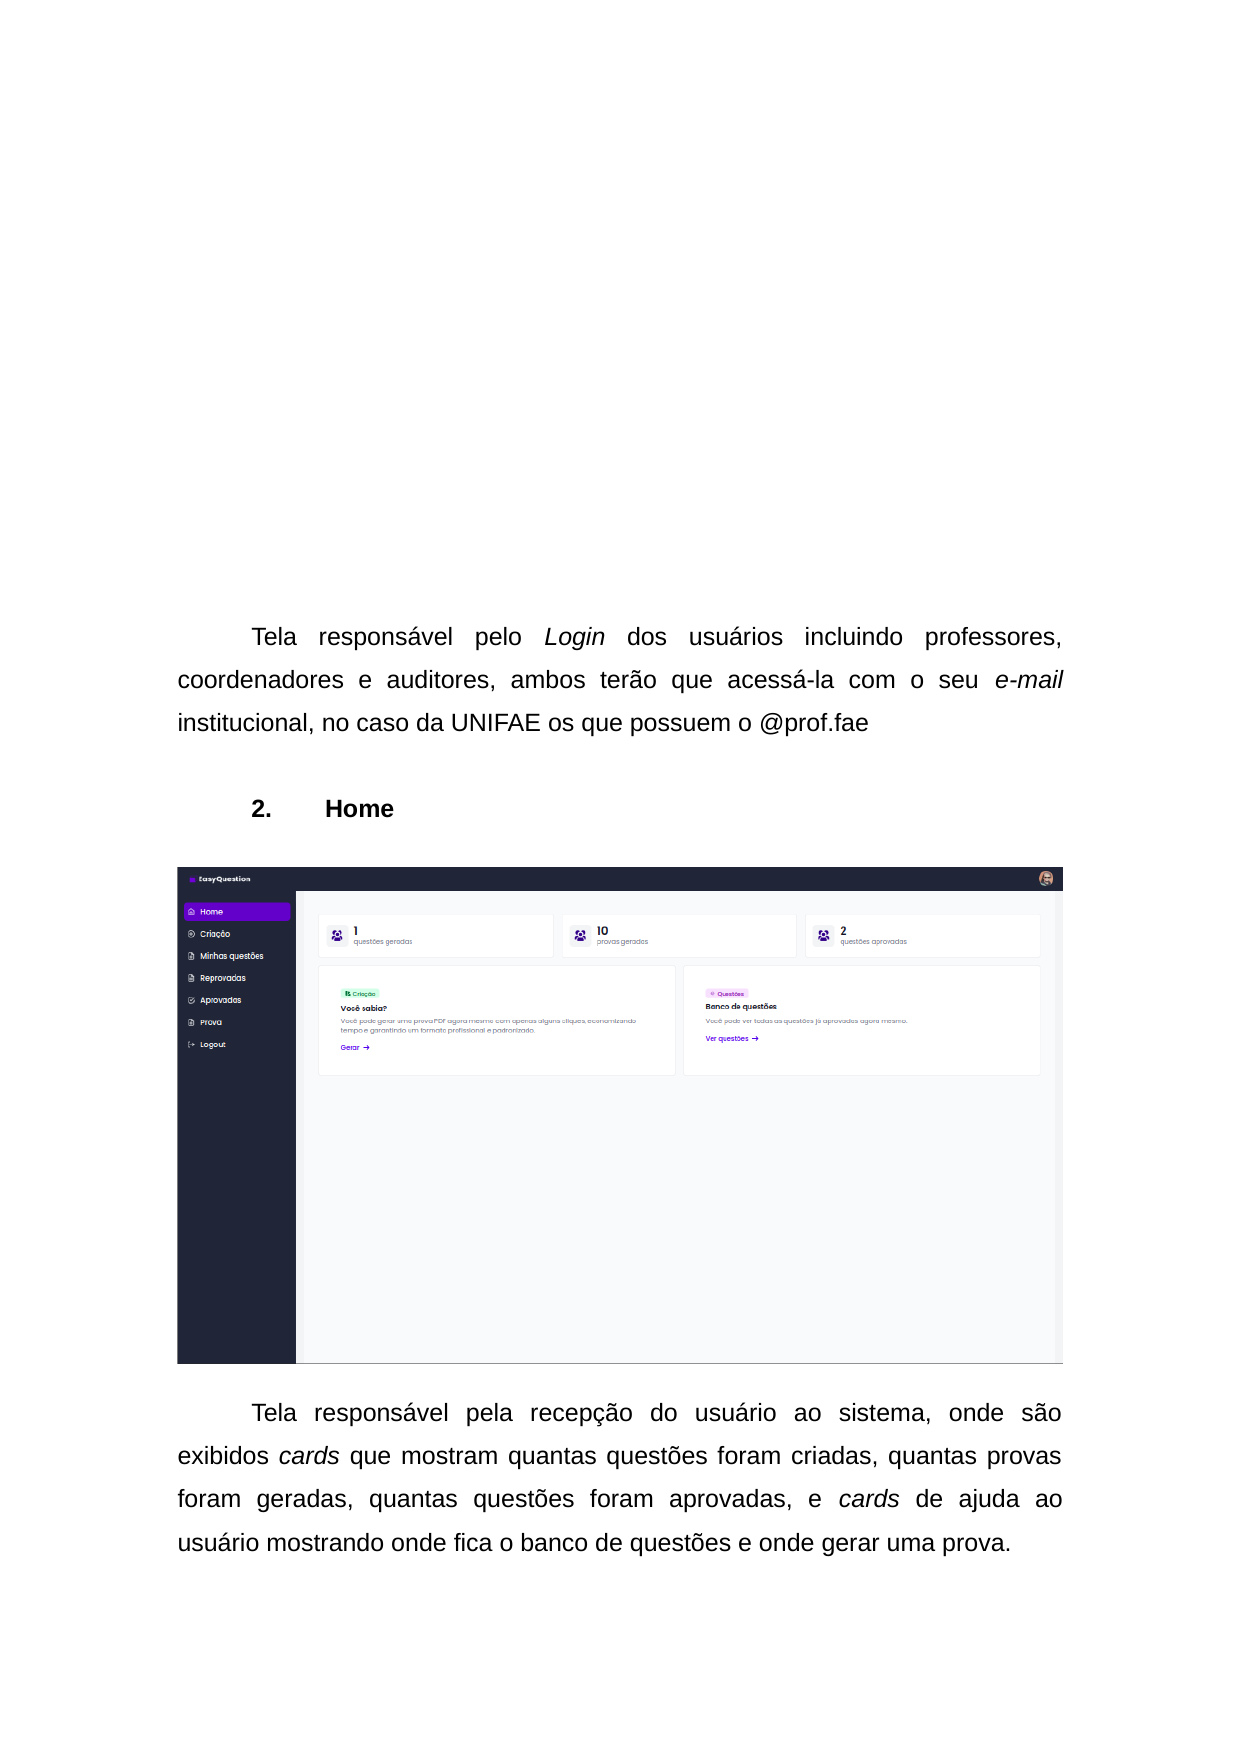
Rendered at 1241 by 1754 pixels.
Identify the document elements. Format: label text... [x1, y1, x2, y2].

list Home [177, 794, 1063, 823]
text Tela responsável pelo Login dos usuários incluindo professores, coordenadores e auditores, ambos terão que acessá-la com o seu e-mail institucional, no caso da UNIFAE os que possuem o @prof.fae [177, 622, 1063, 737]
text Tela responsável pela recepção do usuário ao sistema, onde são exibidos cards que mostram quantas questões foram criadas, quantas provas foram geradas, quantas questões foram aprovadas, e cards de ajuda ao usuário mostrando onde fica o banco de questões e onde gerar uma prova. [177, 1398, 1063, 1556]
picture [177, 867, 1063, 1364]
